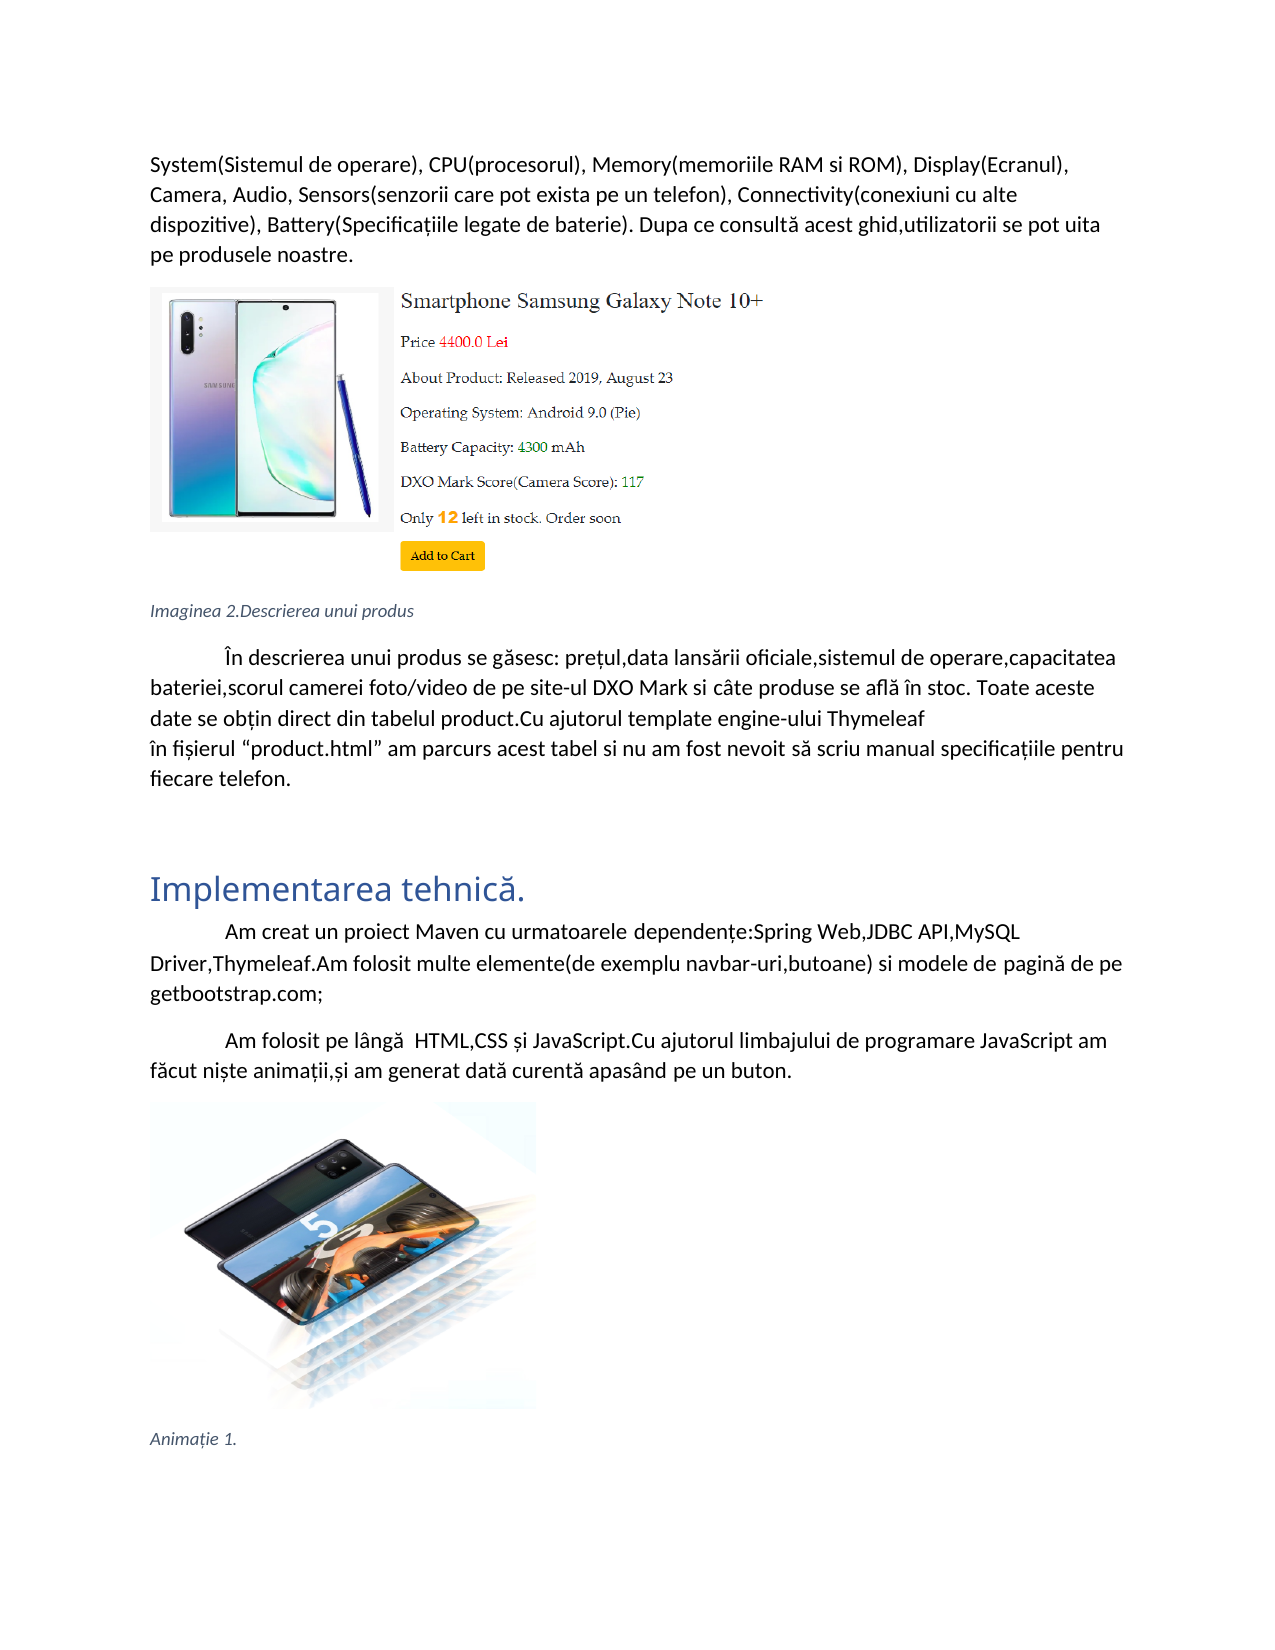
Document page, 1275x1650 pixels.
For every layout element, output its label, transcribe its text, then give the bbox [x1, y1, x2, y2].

text Imaginea 2.Descrierea unui produs [150, 599, 1125, 622]
text În descrierea unui produs se găsesc: prețul,data lansării oficiale,sistemul de operare,capacitatea bateriei,scorul camerei foto/video de pe site-ul DXO Mark si câte produse se află în stoc. Toate aceste date se obțin direct din tabelul product.Cu ajutorul template engine-ului Thymeleaf în fișierul “product.html” am parcurs acest tabel si nu am fost nevoit să scriu manual specificațiile pentru fiecare telefon. [150, 643, 1125, 792]
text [150, 150, 1125, 269]
picture [150, 1102, 537, 1409]
text Am creat un proiect Maven cu urmatoarele dependențe:Spring Web,JDBC API,MySQL Driver,Thymeleaf.Am folosit multe elemente(de exemplu navbar-uri,butoane) si modele de pagină de pe getbootstrap.com; [150, 915, 1125, 1007]
picture [150, 287, 776, 581]
text Am folosit pe lângă HTML,CSS și JavaScript.Cu ajutorul limbajului de programare JavaScript am făcut niște animații,și am generat dată curentă apasând pe un buton. [150, 1026, 1125, 1084]
text Animație 1. [150, 1427, 1125, 1450]
subtitle Implementarea tehnică. [150, 866, 1125, 912]
